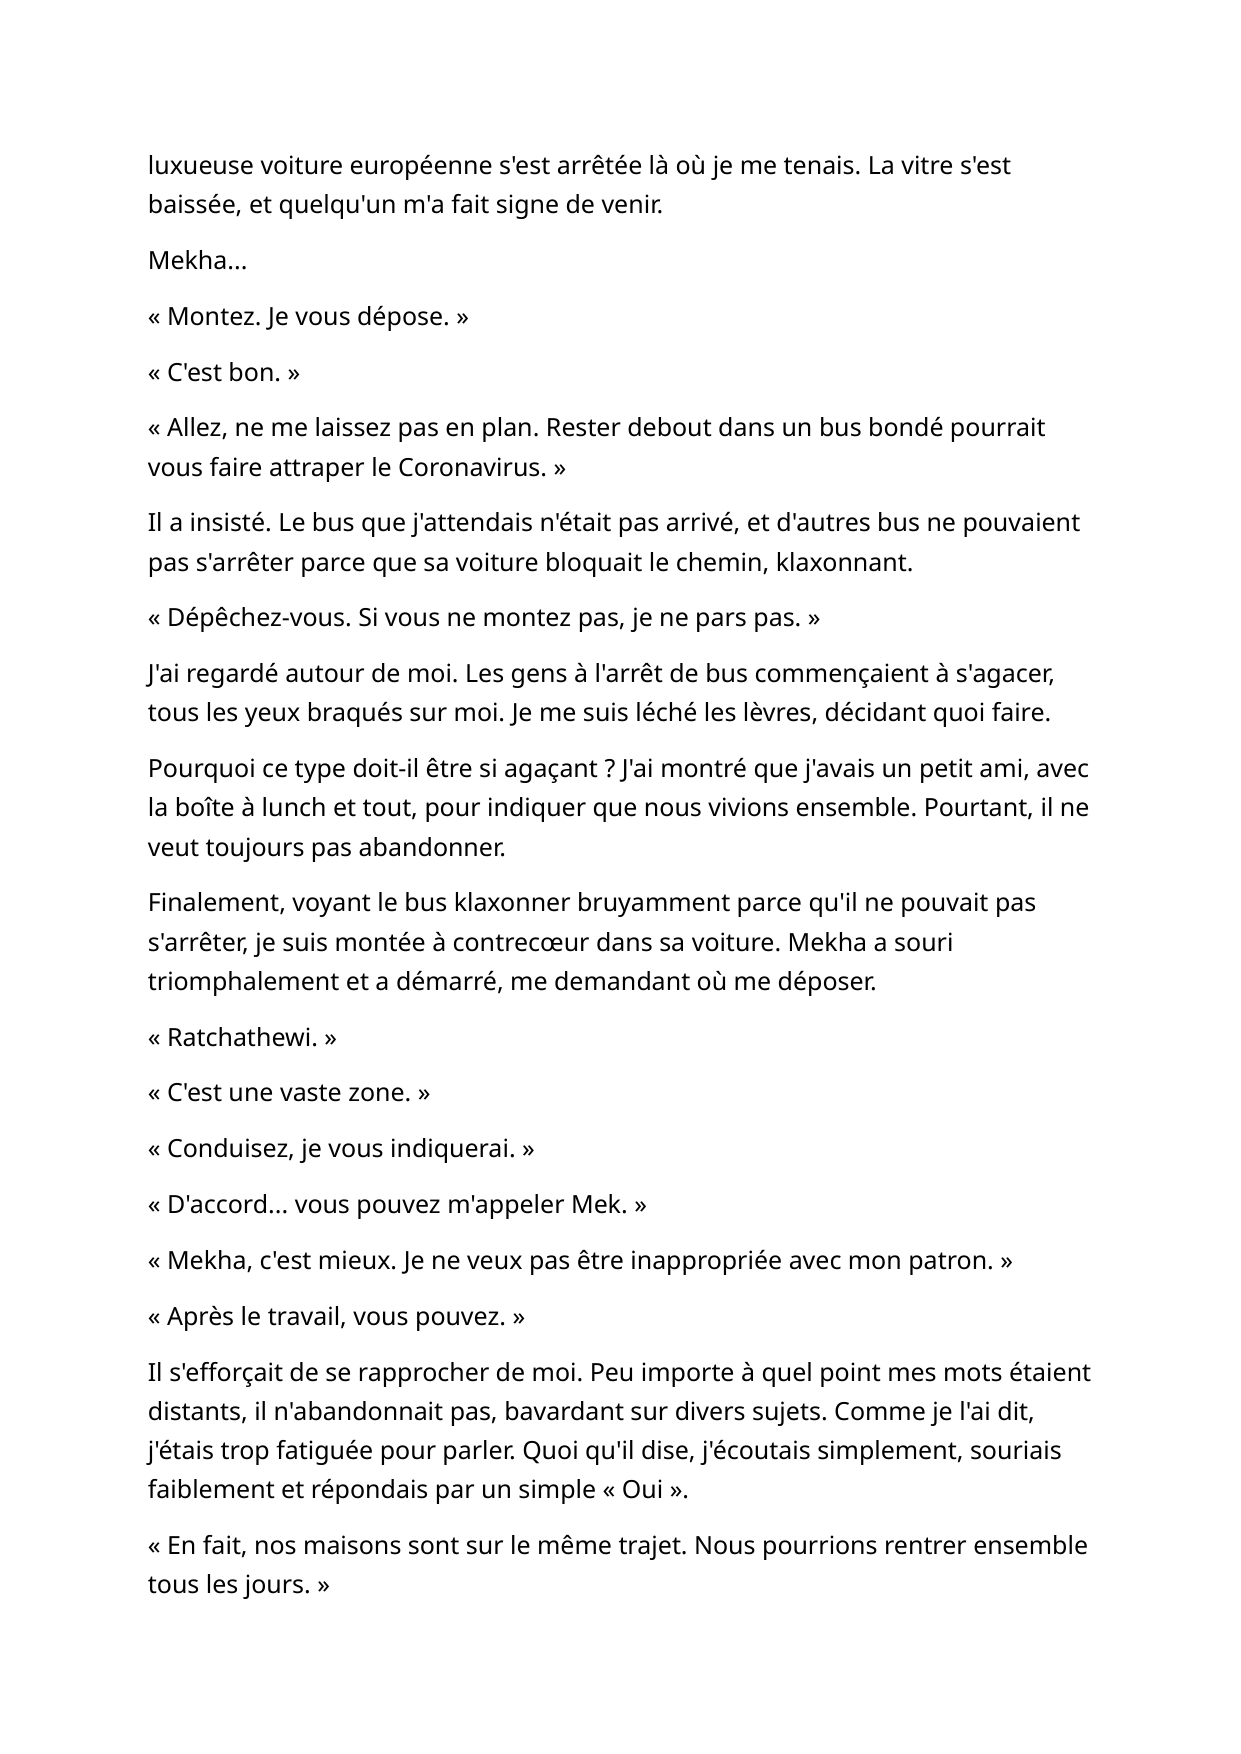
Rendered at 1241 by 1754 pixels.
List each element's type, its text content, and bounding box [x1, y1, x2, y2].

text « Allez, ne me laissez pas en plan. Rester debout dans un bus bondé pourrait vous faire attraper le Coronavirus. » [148, 410, 1093, 483]
text « En fait, nos maisons sont sur le même trajet. Nous pourrions rentrer ensemble tous les jours. » [148, 1528, 1093, 1601]
text Finalement, voyant le bus klaxonner bruyamment parce qu'il ne pouvait pas s'arrêter, je suis montée à contrecœur dans sa voiture. Mekha a souri triomphalement et a démarré, me demandant où me déposer. [148, 885, 1093, 997]
text « Mekha, c'est mieux. Je ne veux pas être inappropriée avec mon patron. » [148, 1243, 1093, 1277]
text « Après le travail, vous pouvez. » [148, 1298, 1093, 1332]
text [148, 148, 1093, 221]
text « Montez. Je vous dépose. » [148, 298, 1093, 332]
text « Conduisez, je vous indiquerai. » [148, 1131, 1093, 1165]
text « Ratchathewi. » [148, 1019, 1093, 1053]
text « D'accord... vous pouvez m'appeler Mek. » [148, 1187, 1093, 1221]
text Mekha... [148, 243, 1093, 277]
text « C'est bon. » [148, 354, 1093, 388]
text Pourquoi ce type doit-il être si agaçant ? J'ai montré que j'avais un petit ami, avec la boîte à lunch et tout, pour indiquer que nous vivions ensemble. Pourtant, il ne veut toujours pas abandonner. [148, 751, 1093, 863]
text « Dépêchez-vous. Si vous ne montez pas, je ne pars pas. » [148, 600, 1093, 634]
text Il s'efforçait de se rapprocher de moi. Peu importe à quel point mes mots étaient distants, il n'abandonnait pas, bavardant sur divers sujets. Comme je l'ai dit, j'étais trop fatiguée pour parler. Quoi qu'il dise, j'écoutais simplement, souriais faiblement et répondais par un simple « Oui ». [148, 1354, 1093, 1506]
text « C'est une vaste zone. » [148, 1075, 1093, 1109]
text Il a insisté. Le bus que j'attendais n'était pas arrivé, et d'autres bus ne pouvaient pas s'arrêter parce que sa voiture bloquait le chemin, klaxonnant. [148, 505, 1093, 578]
text J'ai regardé autour de moi. Les gens à l'arrêt de bus commençaient à s'agacer, tous les yeux braqués sur moi. Je me suis léché les lèvres, décidant quoi faire. [148, 656, 1093, 729]
